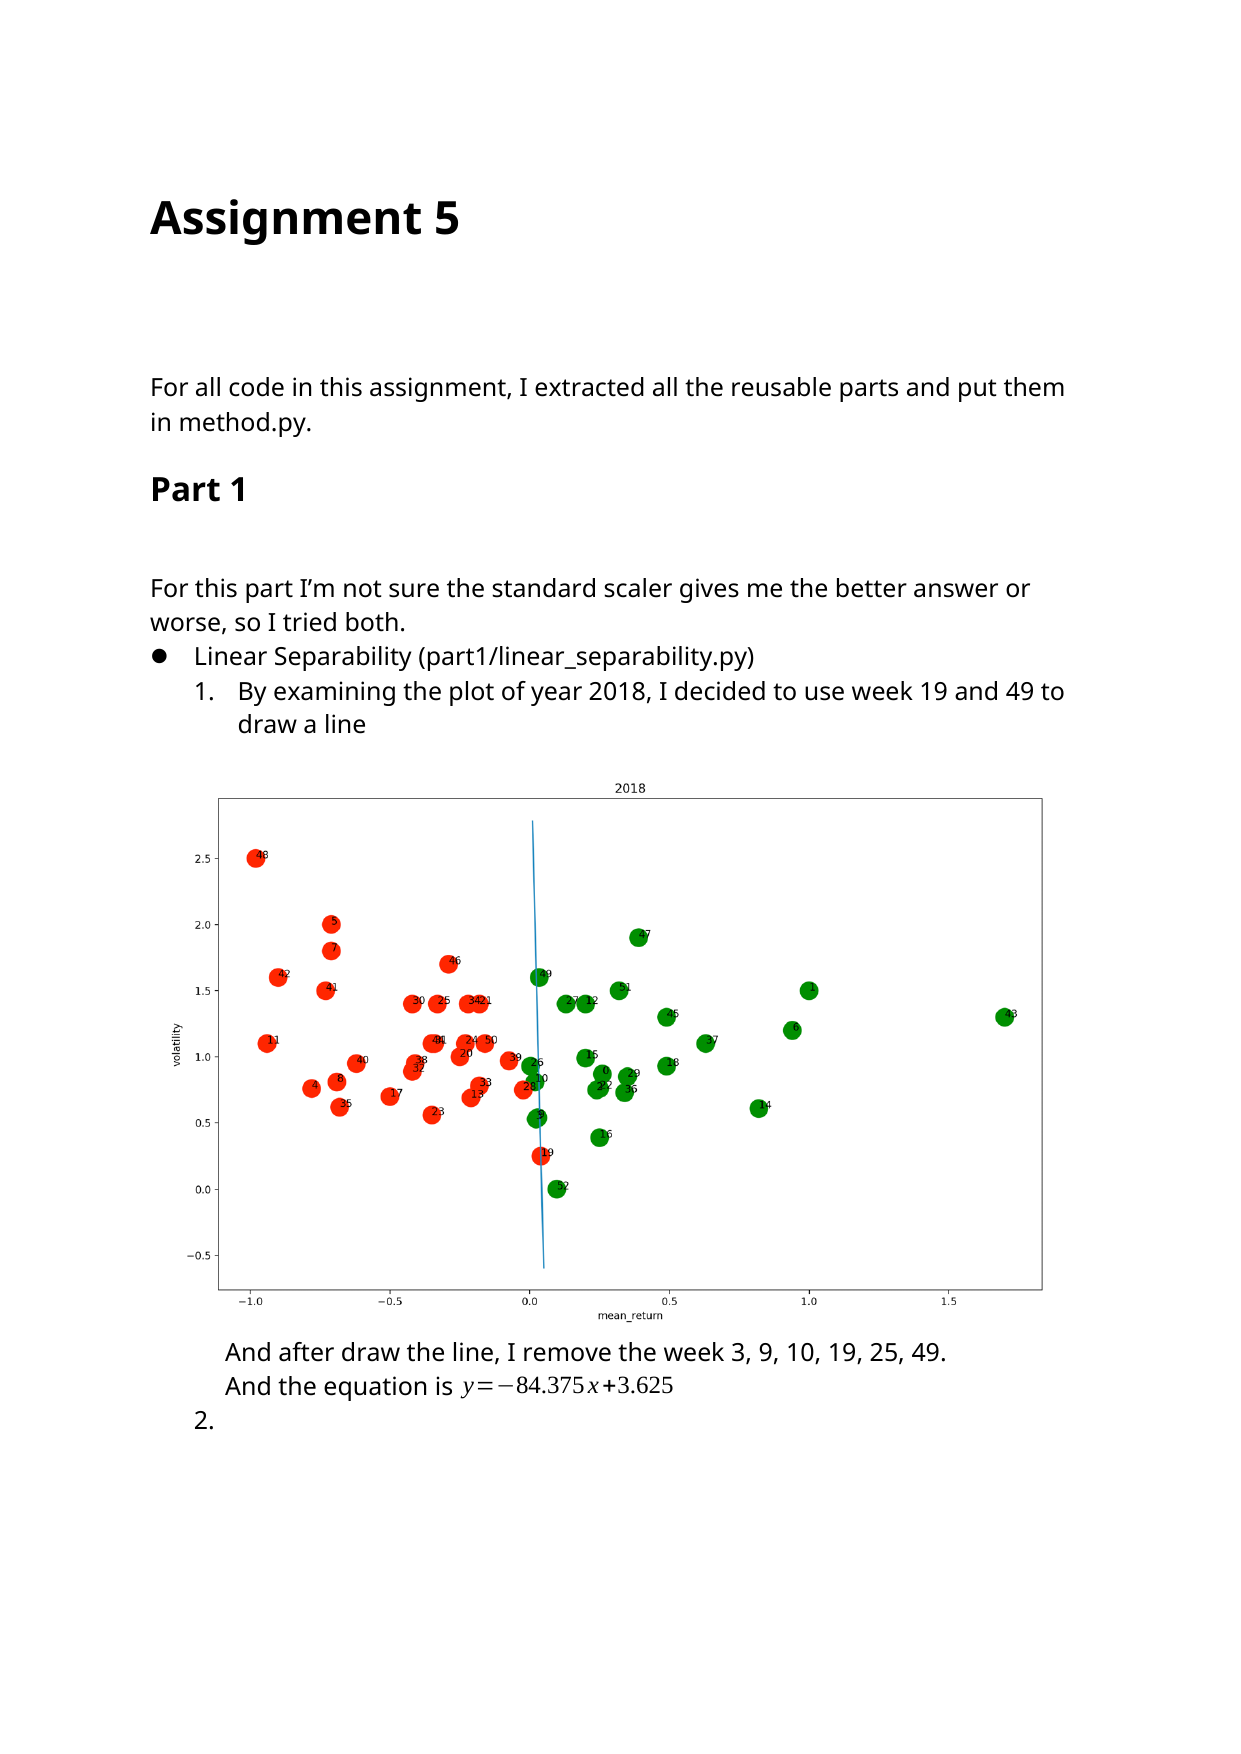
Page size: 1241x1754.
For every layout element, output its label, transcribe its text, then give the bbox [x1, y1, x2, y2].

text And the equation is [225, 1369, 1090, 1403]
subtitle Assignment 5 [150, 185, 1090, 248]
list Linear Separability (part1/linear_separability.py) [150, 639, 1090, 673]
text For this part I’m not sure the standard scaler gives me the better answer or worse, so I tried both. [150, 571, 1090, 639]
text And after draw the line, I remove the week 3, 9, 10, 19, 25, 49. [225, 1335, 1090, 1369]
picture [150, 741, 1090, 1335]
text For all code in this assignment, I extracted all the reusable parts and put them in method.py. [150, 370, 1090, 438]
list By examining the plot of year 2018, I decided to use week 19 and 49 to draw a line [194, 673, 1090, 741]
subtitle Part 1 [150, 465, 1090, 511]
